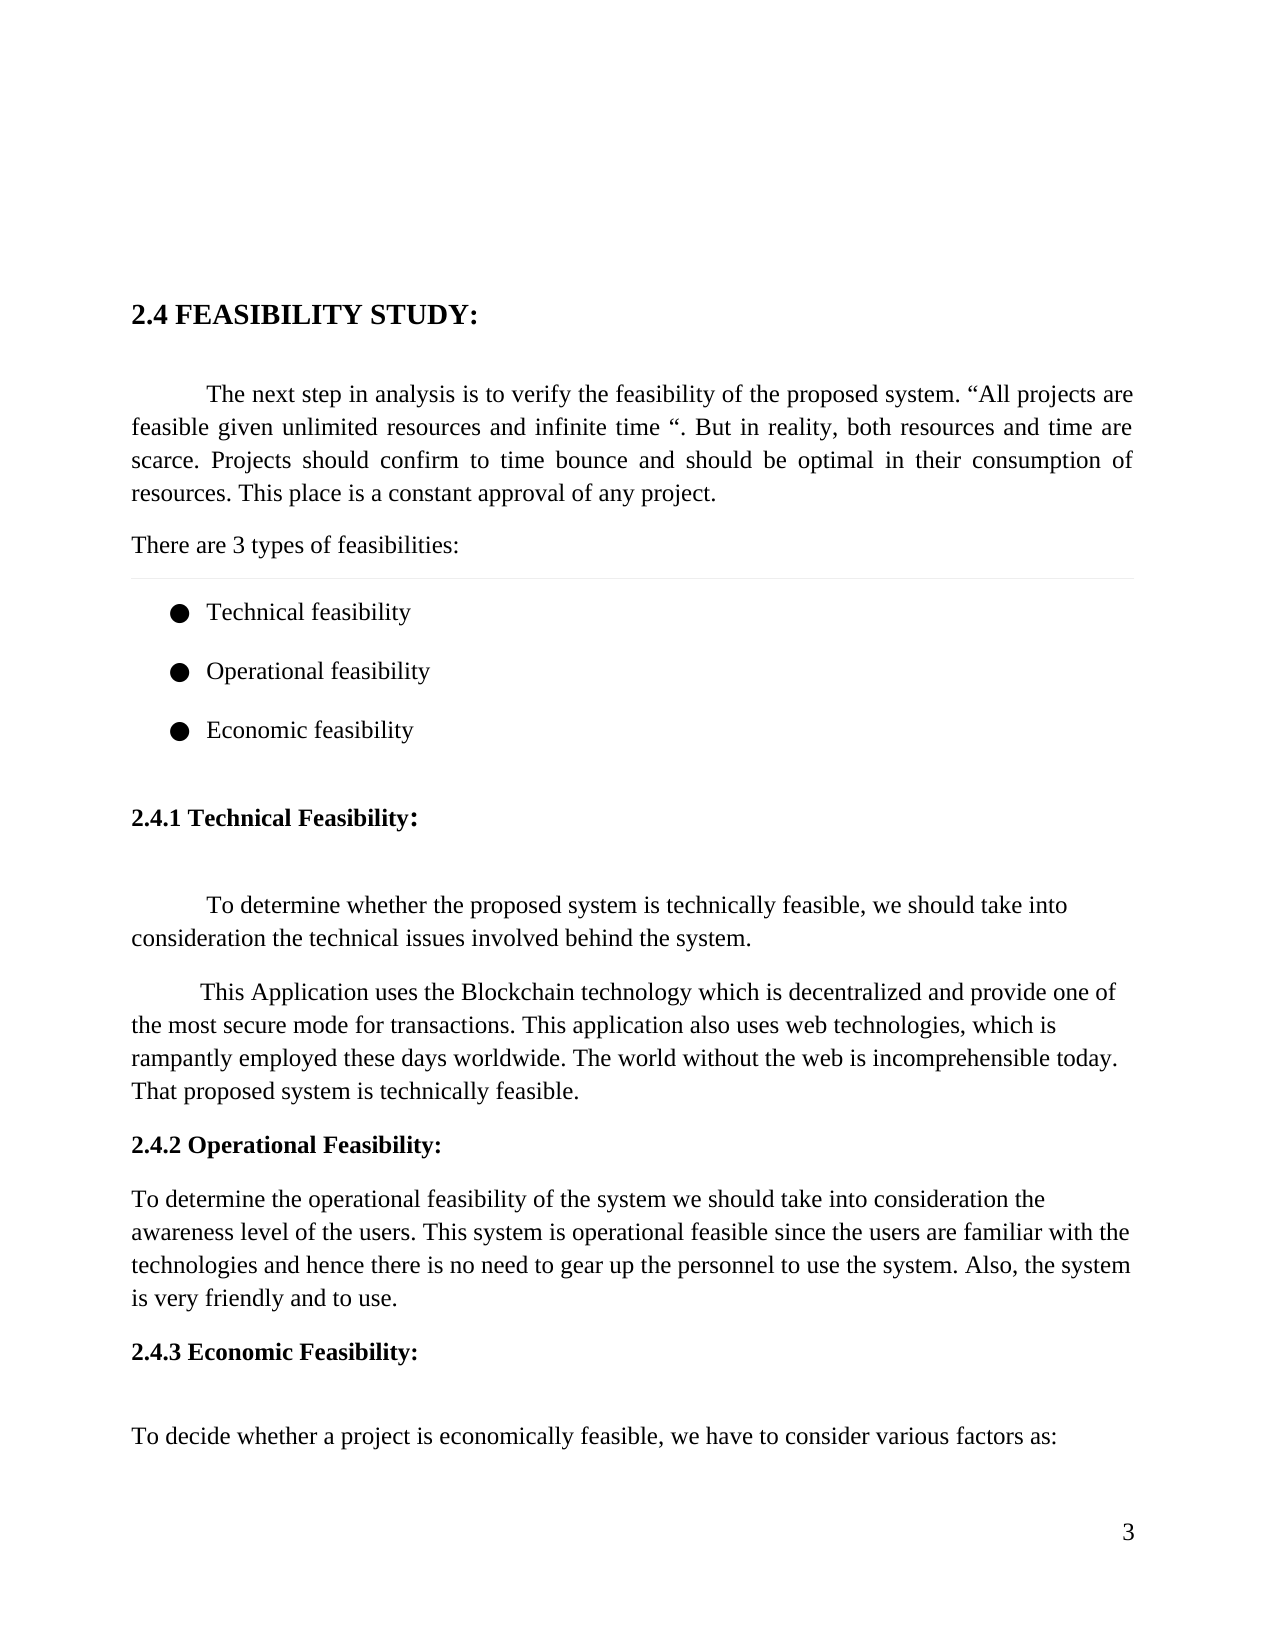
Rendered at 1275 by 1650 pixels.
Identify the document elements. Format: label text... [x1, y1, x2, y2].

text 2.4.2 Operational Feasibility: [56, 1130, 1134, 1159]
list Operational feasibility [169, 642, 1134, 694]
list Technical feasibility [169, 583, 1134, 635]
text To decide whether a project is economically feasible, we have to consider various factors as: [131, 1421, 1134, 1449]
list Economic feasibility [169, 701, 1134, 752]
subtitle 2.4.1 Technical Feasibility: [131, 799, 1134, 832]
text There are 3 types of feasibilities: [131, 530, 1134, 578]
subtitle 2.4.3 Economic Feasibility: [131, 1337, 1134, 1366]
text 2.4 FEASIBILITY STUDY: [131, 297, 1134, 349]
text The next step in analysis is to verify the feasibility of the proposed system. “All projects are feasible given unlimited resources and infinite time “. But in reality, both resources and time are scarce. Projects should confirm to time bounce and should be optimal in their consumption of resources. This place is a constant approval of any project. [131, 379, 1134, 526]
text To determine whether the proposed system is technically feasible, we should take into consideration the technical issues involved behind the system. [131, 890, 1134, 952]
text This Application uses the Blockchain technology which is decentralized and provide one of the most secure mode for transactions. This application also uses web technologies, which is rampantly employed these days worldwide. The world without the web is incomprehensible today. That proposed system is technically feasible. [131, 977, 1134, 1105]
text To determine the operational feasibility of the system we should take into consideration the awareness level of the users. This system is operational feasible since the users are familiar with the technologies and hence there is no need to gear up the personnel to use the system. Also, the system is very friendly and to use. [131, 1184, 1134, 1312]
